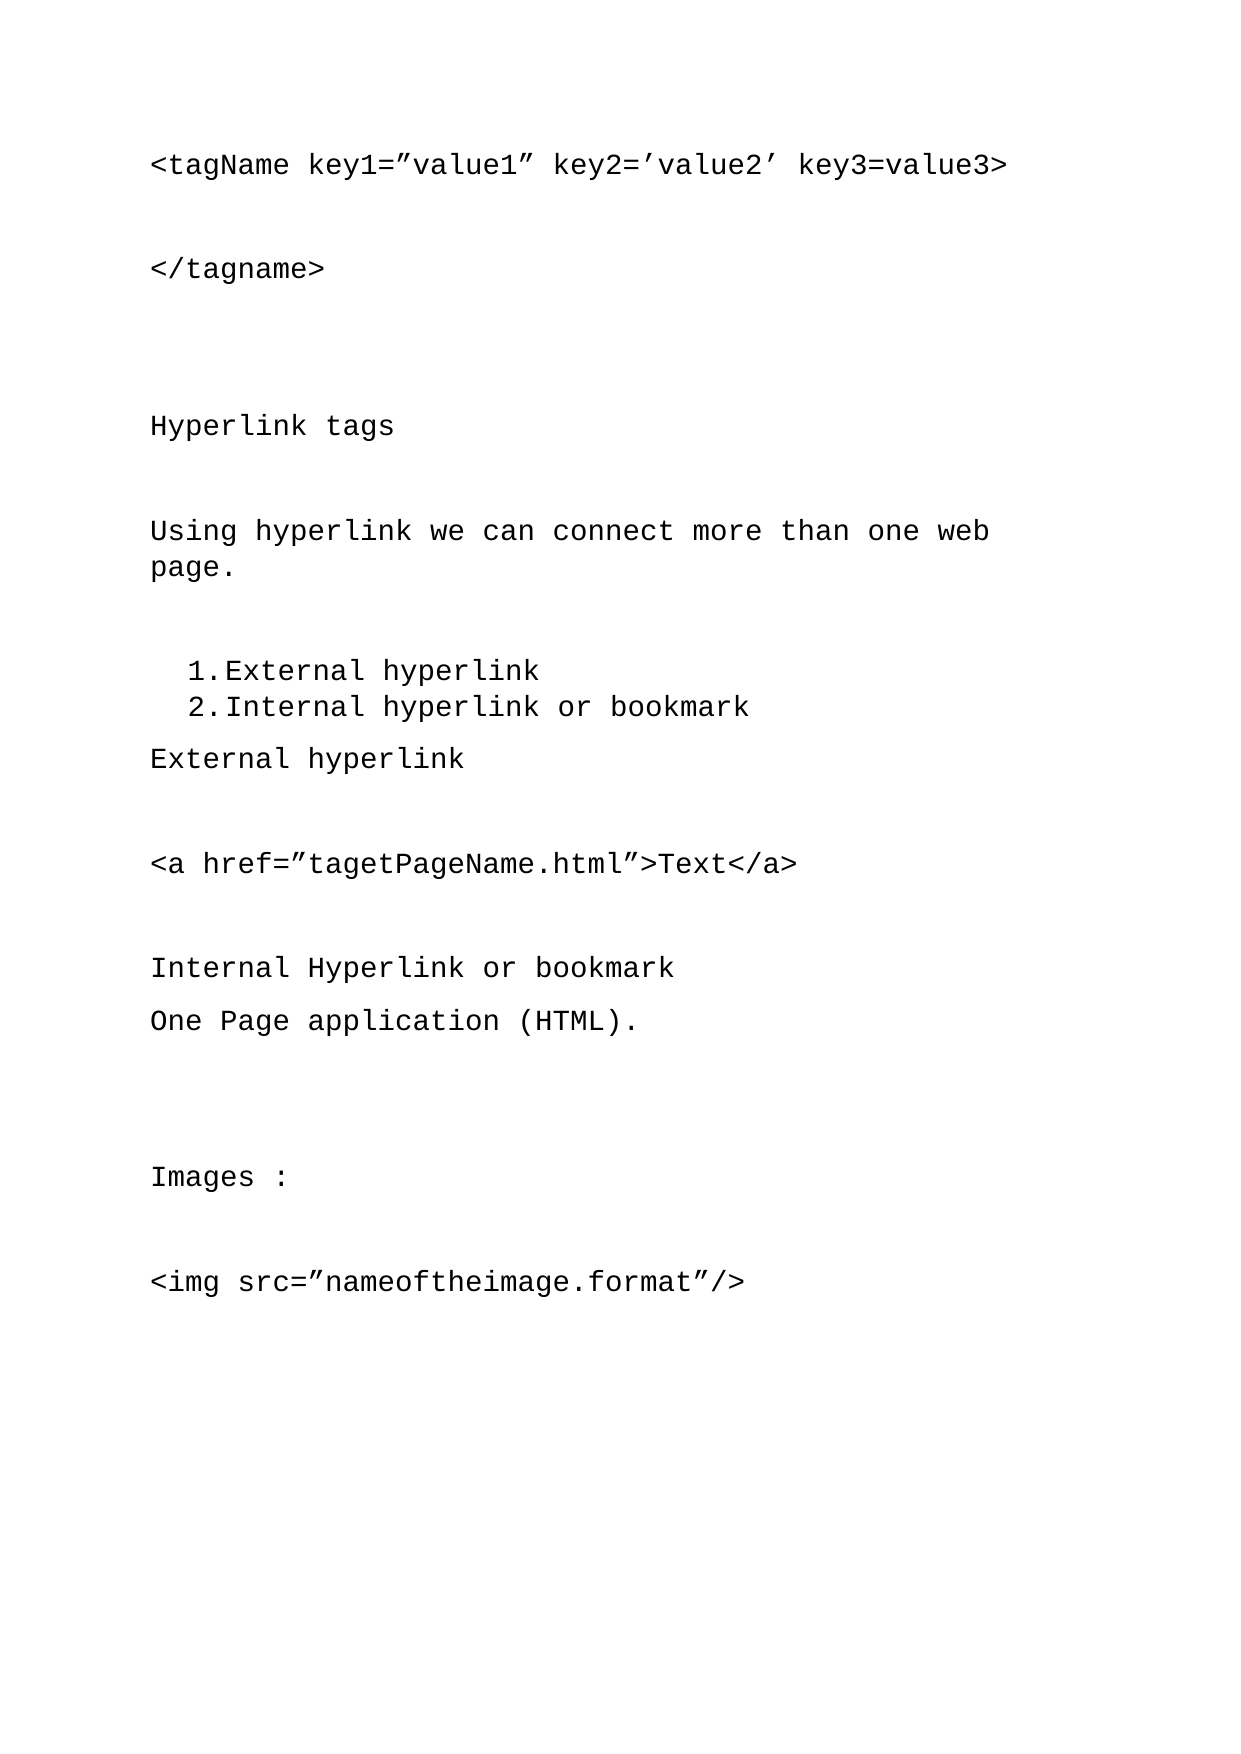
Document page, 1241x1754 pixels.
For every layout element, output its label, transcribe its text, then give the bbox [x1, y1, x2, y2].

text Images : [150, 1162, 1090, 1196]
text Internal Hyperlink or bookmark [150, 953, 1090, 986]
text External hyperlink [150, 744, 1090, 777]
text Hyperlink tags [150, 411, 1090, 444]
text </tagname> [150, 254, 1090, 288]
list Internal hyperlink or bookmark [187, 692, 1090, 725]
text <img src=”nameoftheimage.format”/> [150, 1267, 1090, 1300]
text <a href=”tagetPageName.html”>Text</a> [150, 849, 1090, 882]
text <tagName key1=”value1” key2=’value2’ key3=value3> [150, 150, 1090, 183]
list External hyperlink [187, 656, 1090, 689]
text Using hyperlink we can connect more than one web page. [150, 516, 1090, 585]
text One Page application (HTML). [150, 1006, 1090, 1039]
